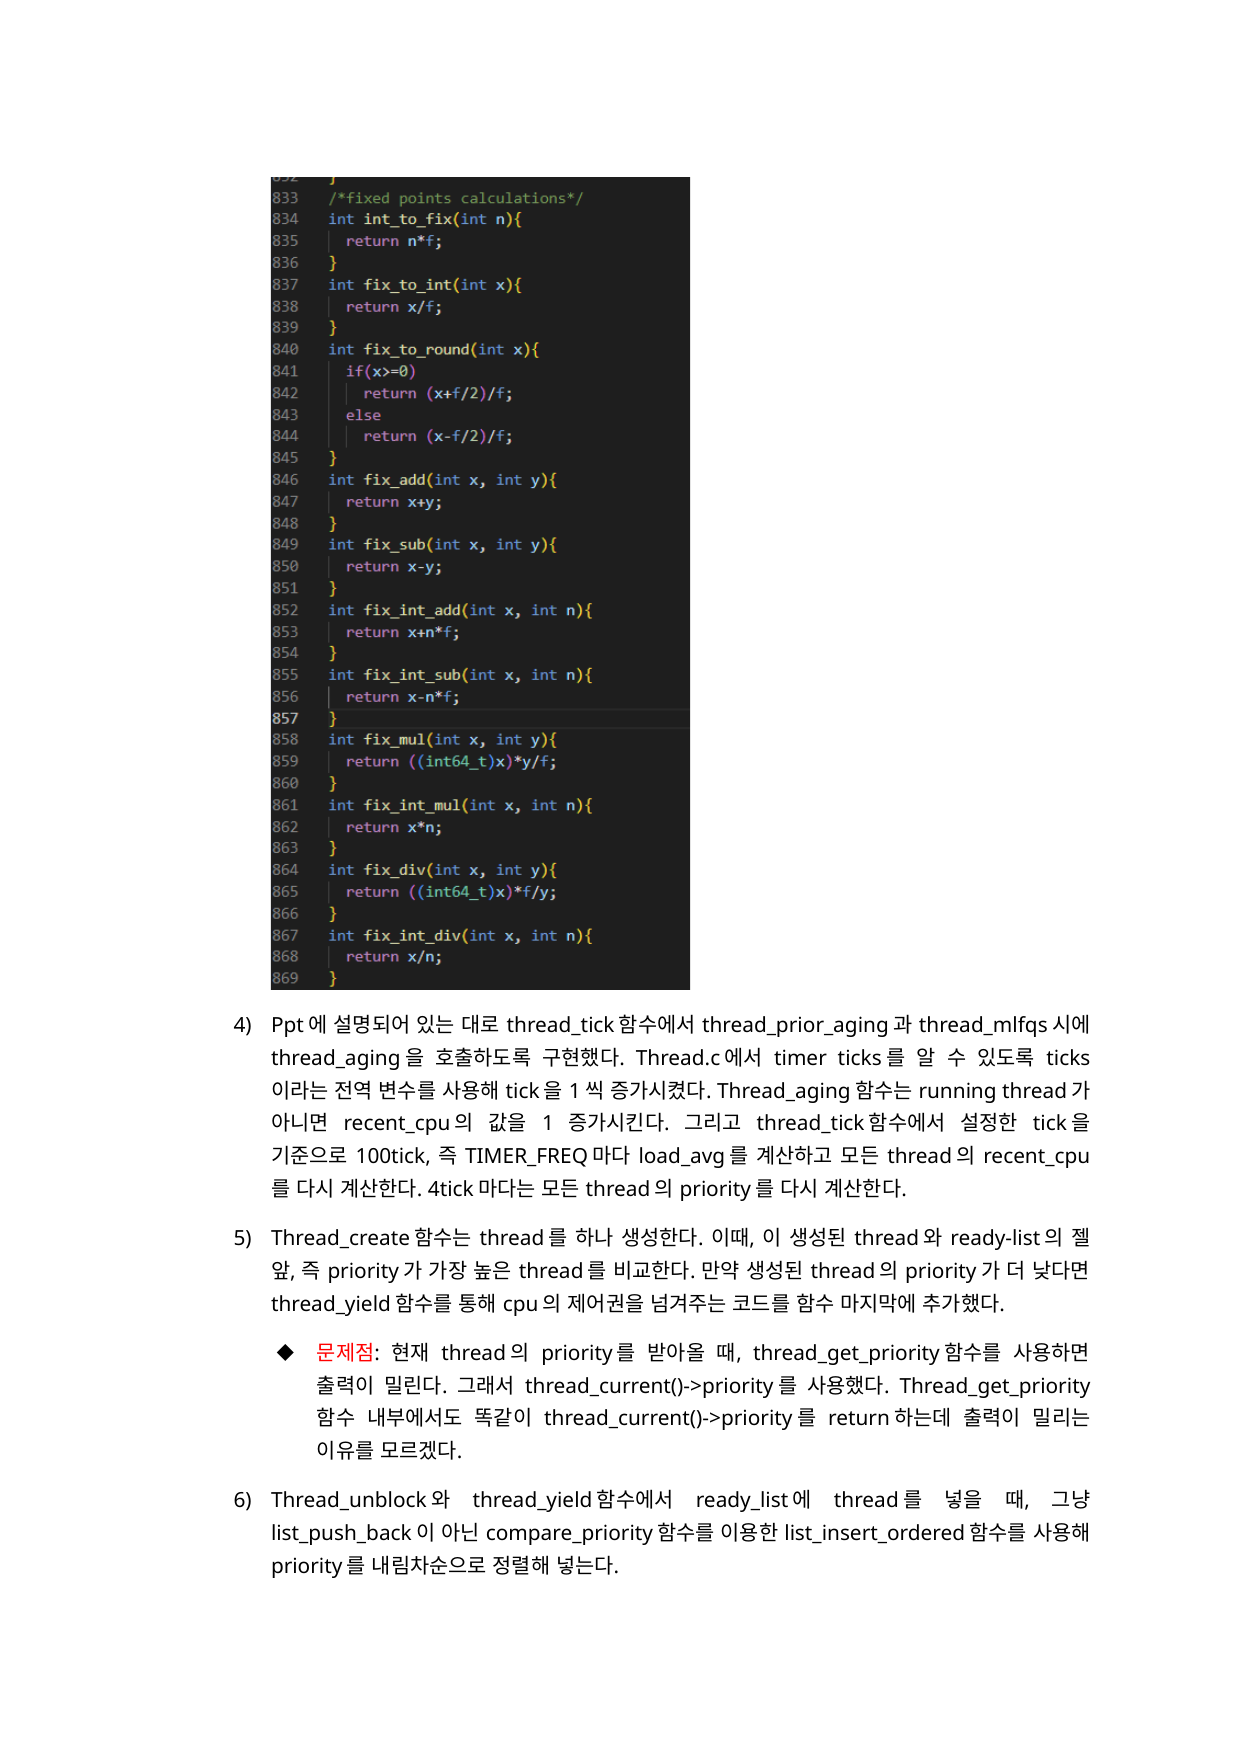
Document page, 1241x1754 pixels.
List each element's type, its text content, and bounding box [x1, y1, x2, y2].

list Thread_unblock와 thread_yield함수에서 ready_list에 thread를 넣을 때, 그냥 list_push_back이 아닌 compare_priority함수를 이용한 list_insert_ordered함수를 사용해 priority를 내림차순으로 정렬해 넣는다. [233, 1484, 1090, 1579]
list Ppt에 설명되어 있는 대로 thread_tick함수에서 thread_prior_aging과 thread_mlfqs시에 thread_aging을 호출하도록 구현했다. Thread.c에서 timer ticks를 알 수 있도록 ticks이라는 전역 변수를 사용해 tick을 1씩 증가시켰다. Thread_aging함수는 running thread가 아니면 recent_cpu의 값을 1 증가시킨다. 그리고 thread_tick함수에서 설정한 tick을 기준으로 100tick, 즉 TIMER_FREQ마다 load_avg를 계산하고 모든 thread의 recent_cpu를 다시 계산한다. 4tick마다는 모든 thread의 priority를 다시 계산한다. [233, 1008, 1090, 1202]
picture [270, 177, 691, 990]
list Thread_create함수는 thread를 하나 생성한다. 이때, 이 생성된 thread와 ready-list의 젤 앞, 즉 priority가 가장 높은 thread를 비교한다. 만약 생성된 thread의 priority가 더 낮다면 thread_yield함수를 통해 cpu의 제어권을 넘겨주는 코드를 함수 마지막에 추가했다. [233, 1221, 1090, 1317]
list 문제점: 현재 thread의 priority를 받아올 때, thread_get_priority함수를 사용하면 출력이 밀린다. 그래서 thread_current()->priority를 사용했다. Thread_get_priority함수 내부에서도 똑같이 thread_current()->priority를 return하는데 출력이 밀리는 이유를 모르겠다. [275, 1336, 1090, 1465]
